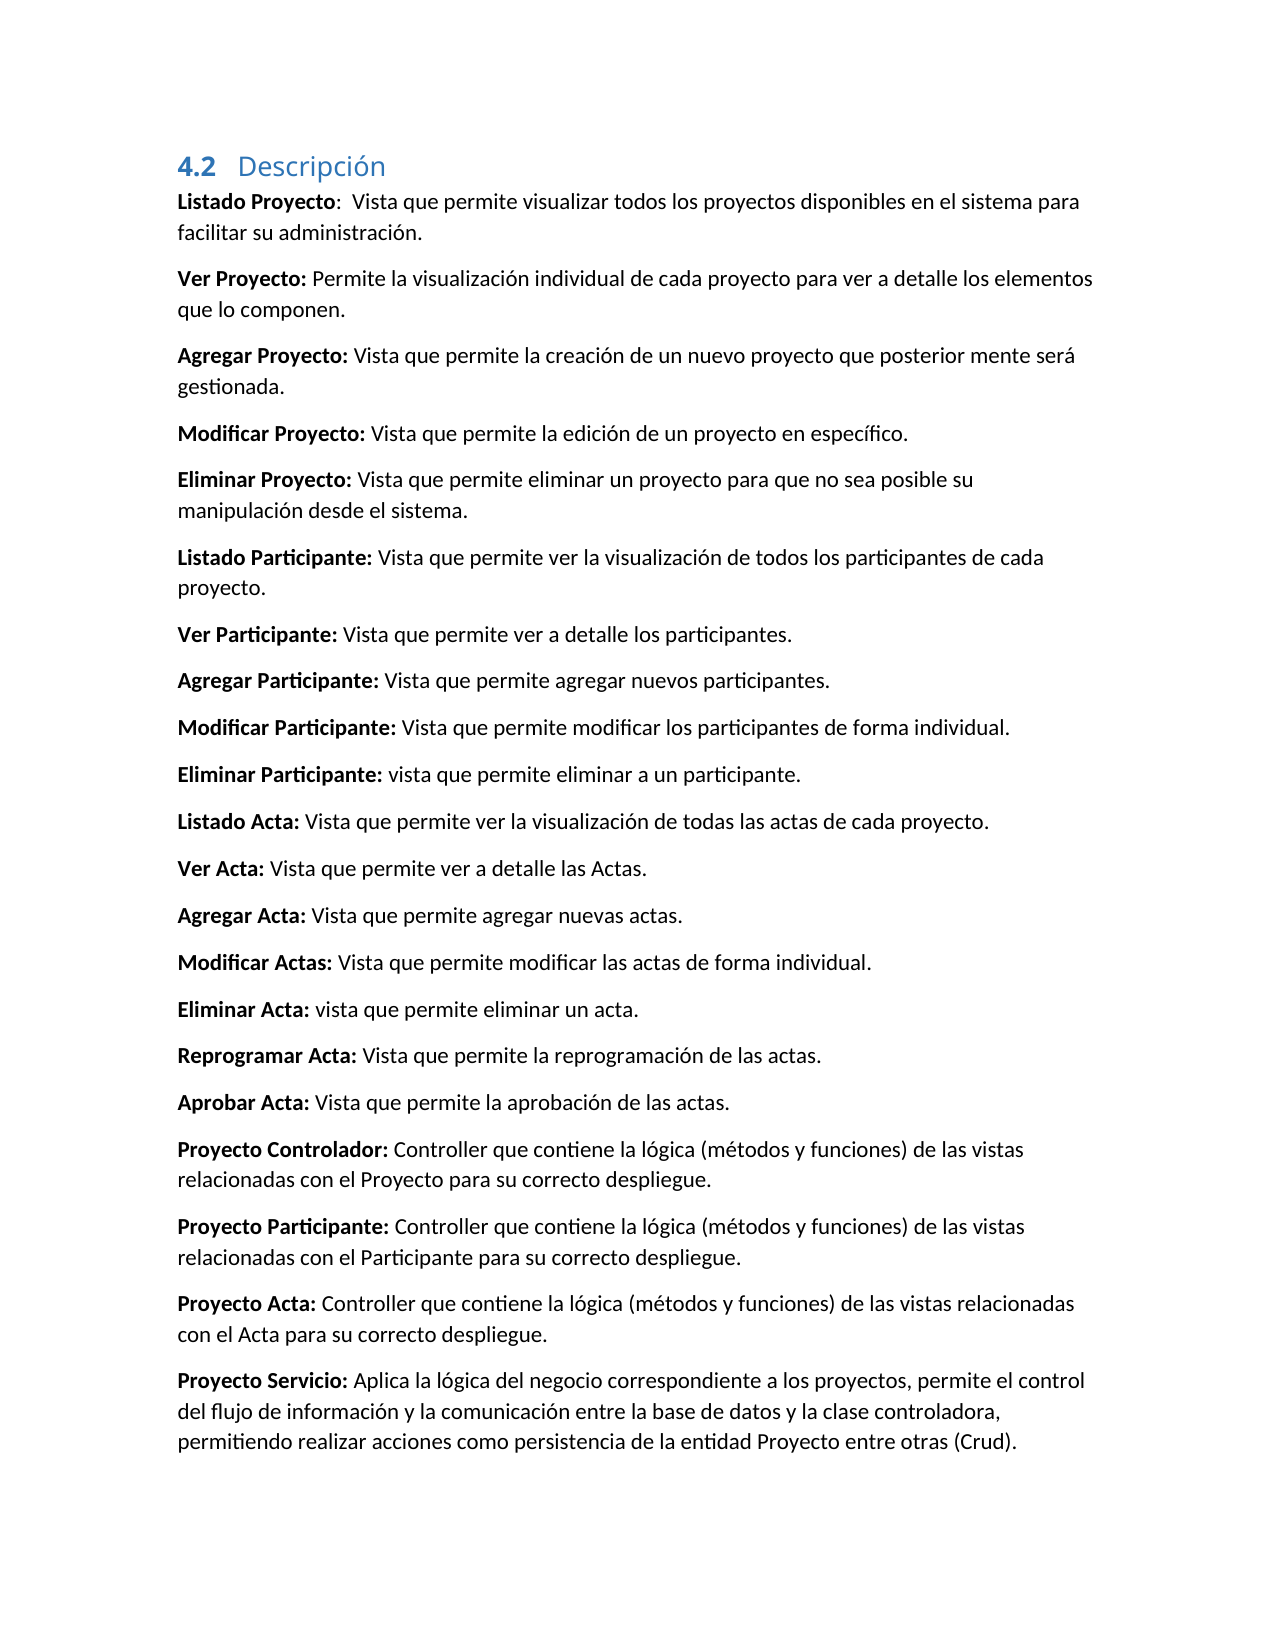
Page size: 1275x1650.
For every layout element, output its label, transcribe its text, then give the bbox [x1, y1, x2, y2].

text Aprobar Acta: Vista que permite la aprobación de las actas. [177, 1088, 1098, 1116]
text Eliminar Participante: vista que permite eliminar a un participante. [177, 760, 1098, 788]
text Ver Proyecto: Permite la visualización individual de cada proyecto para ver a detalle los elementos que lo componen. [177, 264, 1098, 323]
text Modificar Participante: Vista que permite modificar los participantes de forma individual. [177, 713, 1098, 741]
text Listado Proyecto: Vista que permite visualizar todos los proyectos disponibles en el sistema para facilitar su administración. [177, 187, 1098, 246]
text Listado Participante: Vista que permite ver la visualización de todos los participantes de cada proyecto. [177, 543, 1098, 601]
text Eliminar Acta: vista que permite eliminar un acta. [177, 995, 1098, 1023]
text Eliminar Proyecto: Vista que permite eliminar un proyecto para que no sea posible su manipulación desde el sistema. [177, 466, 1098, 524]
text Proyecto Controlador: Controller que contiene la lógica (métodos y funciones) de las vistas relacionadas con el Proyecto para su correcto despliegue. [177, 1135, 1098, 1193]
text Agregar Proyecto: Vista que permite la creación de un nuevo proyecto que posterior mente será gestionada. [177, 342, 1098, 400]
text Modificar Proyecto: Vista que permite la edición de un proyecto en específico. [177, 419, 1098, 447]
text Proyecto Participante: Controller que contiene la lógica (métodos y funciones) de las vistas relacionadas con el Participante para su correcto despliegue. [177, 1212, 1098, 1271]
text Agregar Participante: Vista que permite agregar nuevos participantes. [177, 667, 1098, 694]
text Agregar Acta: Vista que permite agregar nuevas actas. [177, 901, 1098, 929]
text Ver Participante: Vista que permite ver a detalle los participantes. [177, 620, 1098, 648]
text Ver Acta: Vista que permite ver a detalle las Actas. [177, 854, 1098, 882]
text Proyecto Acta: Controller que contiene la lógica (métodos y funciones) de las vistas relacionadas con el Acta para su correcto despliegue. [177, 1289, 1098, 1348]
subtitle Descripción [177, 148, 1098, 184]
text Listado Acta: Vista que permite ver la visualización de todas las actas de cada proyecto. [177, 807, 1098, 835]
text Proyecto Servicio: Aplica la lógica del negocio correspondiente a los proyectos, permite el control del flujo de información y la comunicación entre la base de datos y la clase controladora, permitiendo realizar acciones como persistencia de la entidad Proyecto entre otras (Crud). [177, 1367, 1098, 1455]
text Reprogramar Acta: Vista que permite la reprogramación de las actas. [177, 1042, 1098, 1069]
text Modificar Actas: Vista que permite modificar las actas de forma individual. [177, 948, 1098, 976]
